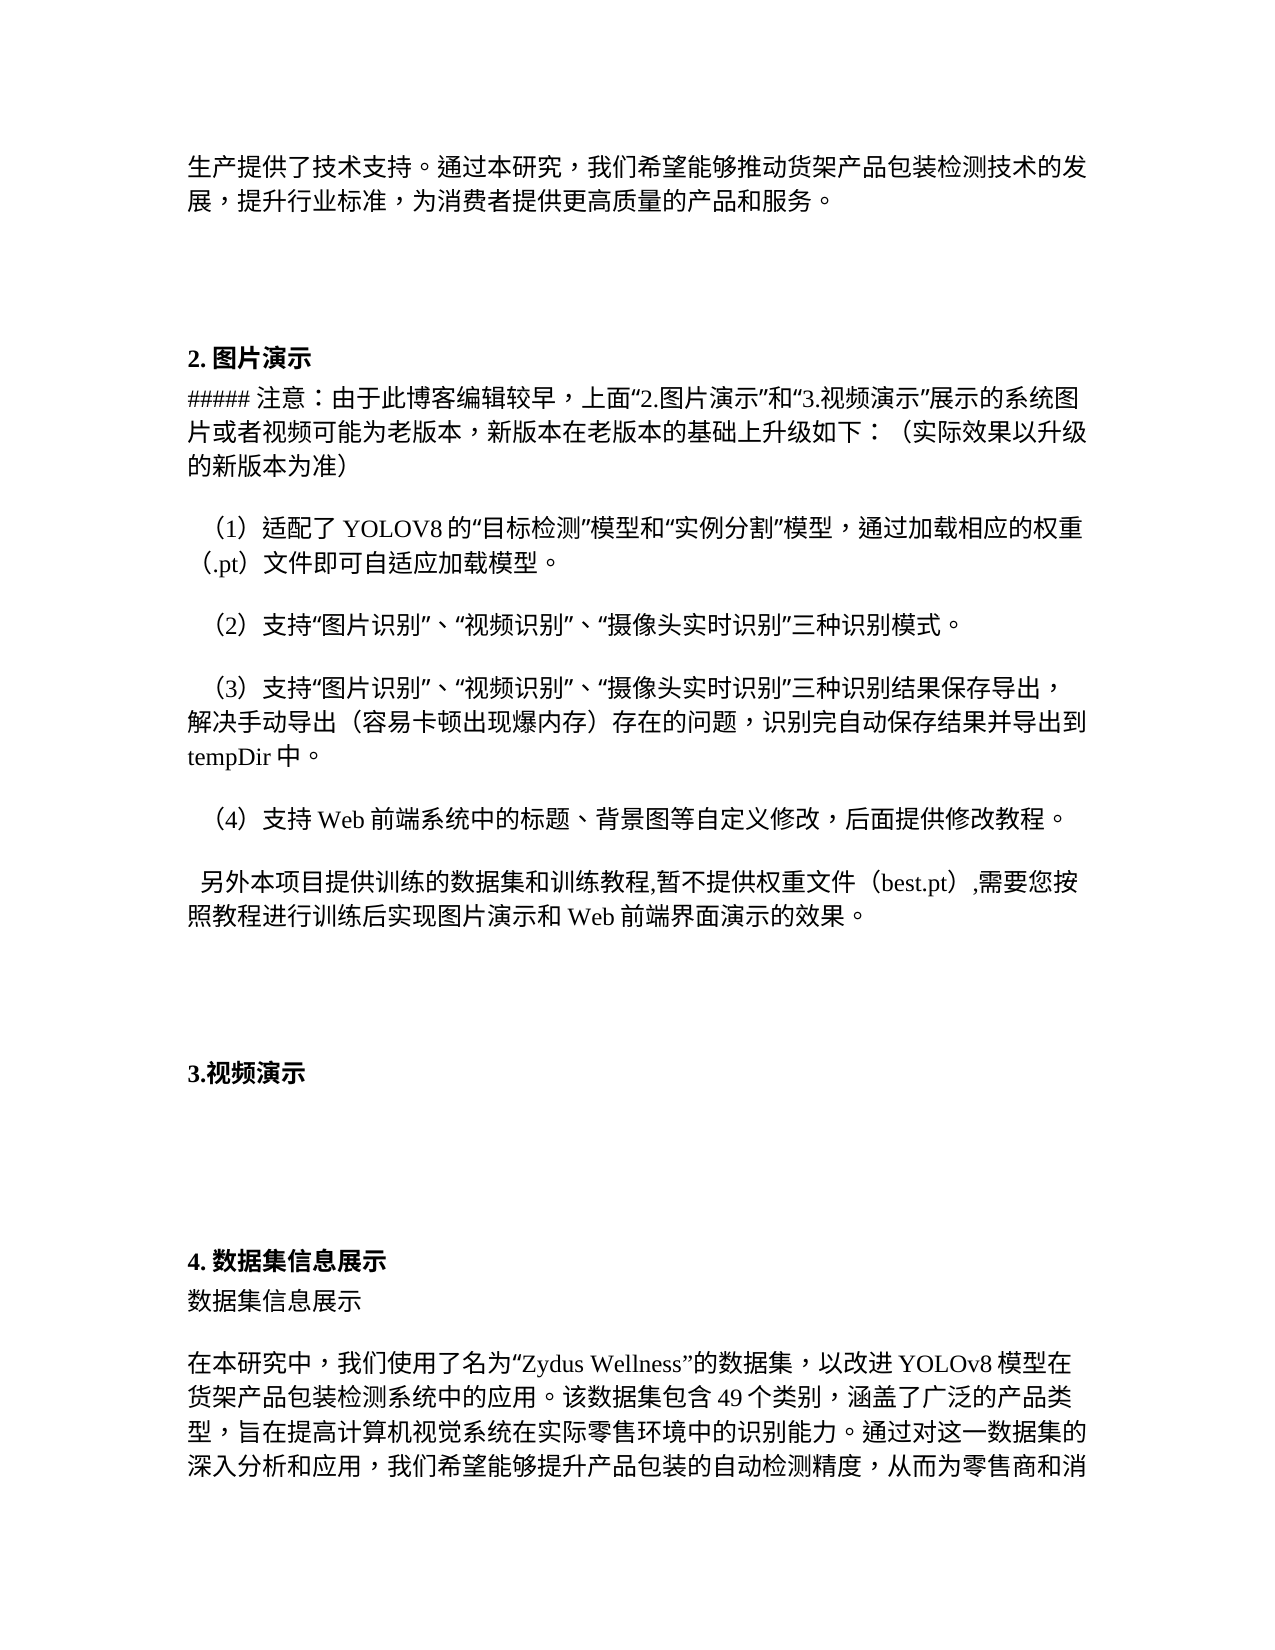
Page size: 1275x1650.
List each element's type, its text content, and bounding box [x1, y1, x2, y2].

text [187, 150, 1087, 218]
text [187, 1283, 1087, 1482]
text ##### 注意：由于此博客编辑较早，上面“2.图片演示”和“3.视频演示”展示的系统图片或者视频可能为老版本，新版本在老版本的基础上升级如下：（实际效果以升级的新版本为准） （1）适配了YOLOV8的“目标检测”模型和“实例分割”模型，通过加载相应的权重（.pt）文件即可自适应加载模型。 （2）支持“图片识别”、“视频识别”、“摄像头实时识别”三种识别模式。 （3）支持“图片识别”、“视频识别”、“摄像头实时识别”三种识别结果保存导出，解决手动导出（容易卡顿出现爆内存）存在的问题，识别完自动保存结果并导出到tempDir中。 （4）支持Web前端系统中的标题、背景图等自定义修改，后面提供修改教程。 另外本项目提供训练的数据集和训练教程,暂不提供权重文件（best.pt）,需要您按照教程进行训练后实现图片演示和Web前端界面演示的效果。 [187, 380, 1087, 933]
subtitle 2. 图片演示 [187, 341, 1087, 375]
subtitle 3.视频演示 [187, 1056, 1087, 1090]
subtitle 4. 数据集信息展示 [187, 1244, 1087, 1278]
